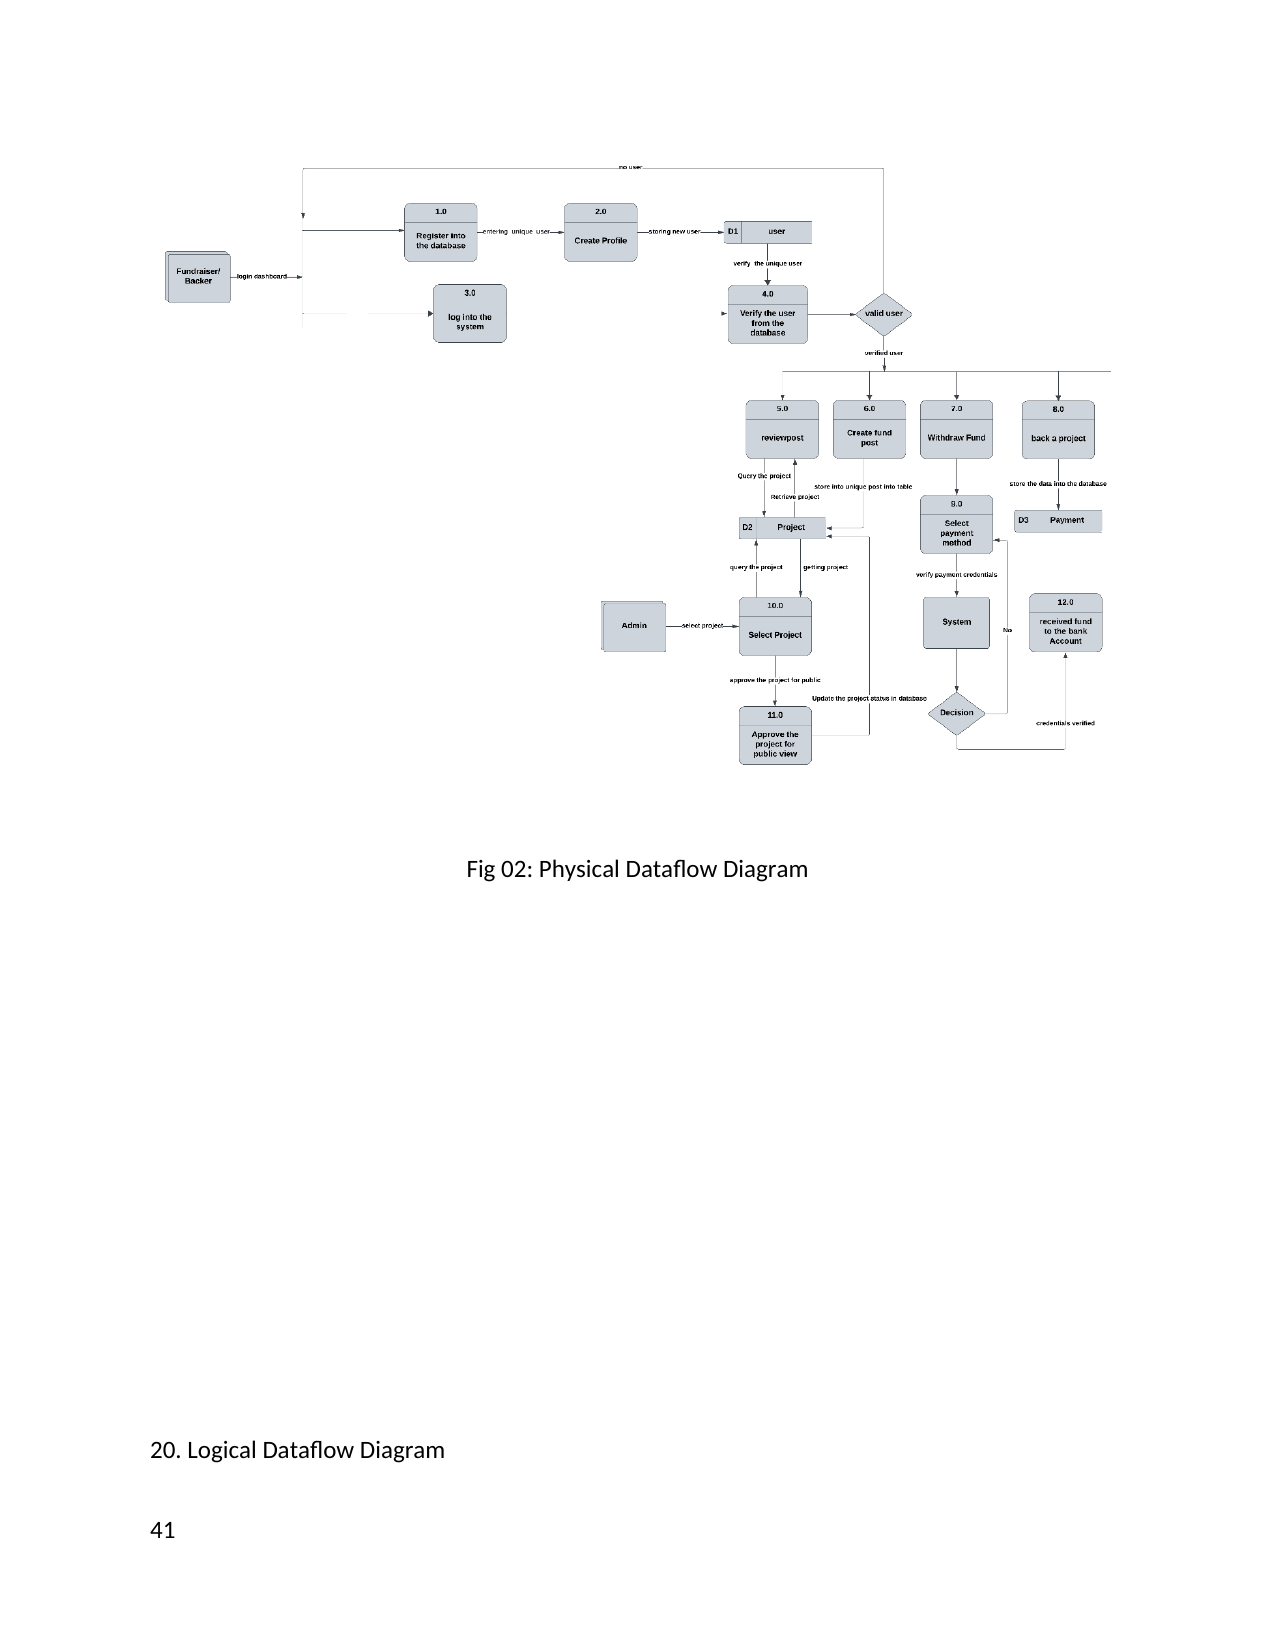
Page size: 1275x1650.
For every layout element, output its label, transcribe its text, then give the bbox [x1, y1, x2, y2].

text Fig 02: Physical Dataflow Diagram [150, 853, 1125, 884]
text 20. Logical Dataflow Diagram [150, 1434, 1125, 1465]
picture [150, 150, 1125, 779]
